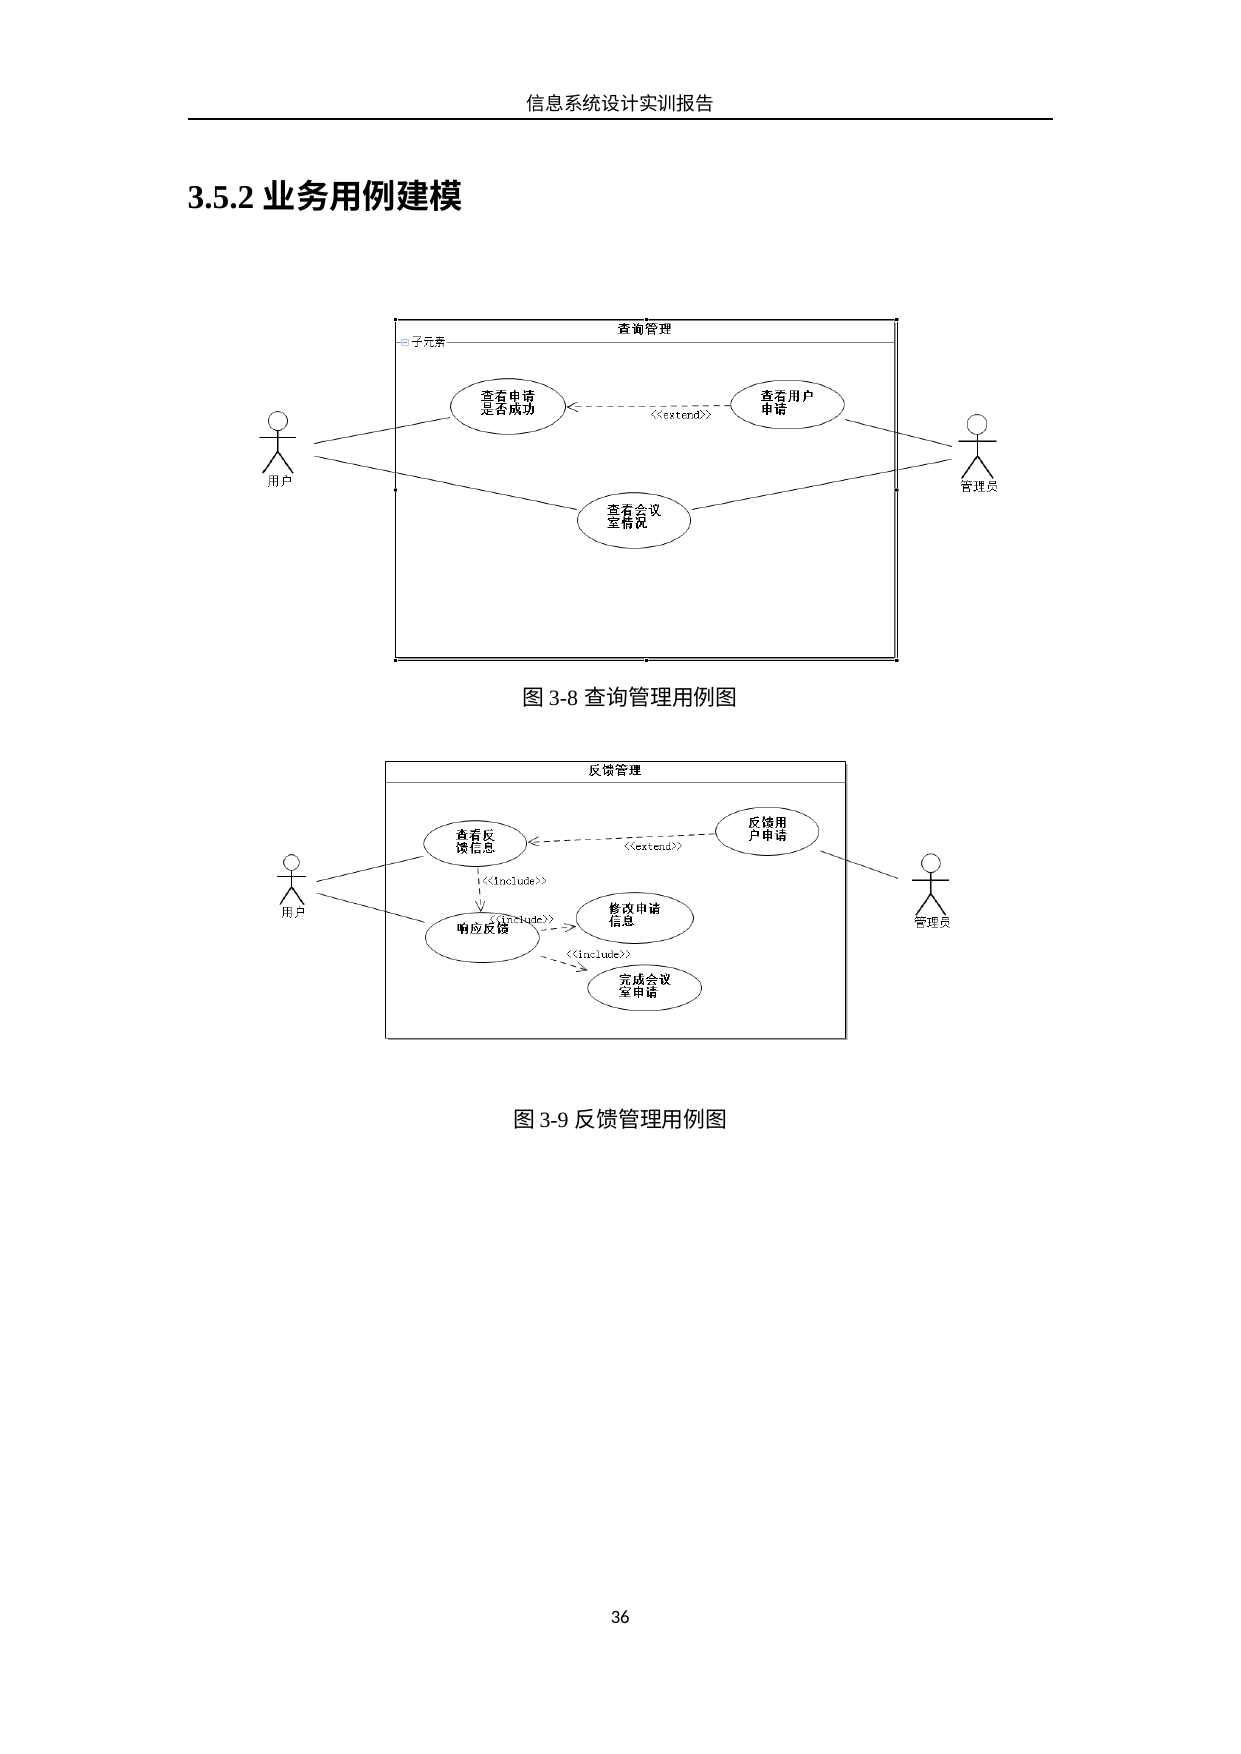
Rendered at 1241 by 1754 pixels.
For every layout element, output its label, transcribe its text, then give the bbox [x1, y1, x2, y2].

picture [187, 711, 1053, 1076]
text 图3-8 查询管理用例图 [187, 679, 1053, 711]
text 图3-9 反馈管理用例图 [187, 1076, 1053, 1134]
picture [187, 289, 1053, 675]
subtitle 3.5.2 业务用例建模 [187, 162, 1053, 227]
